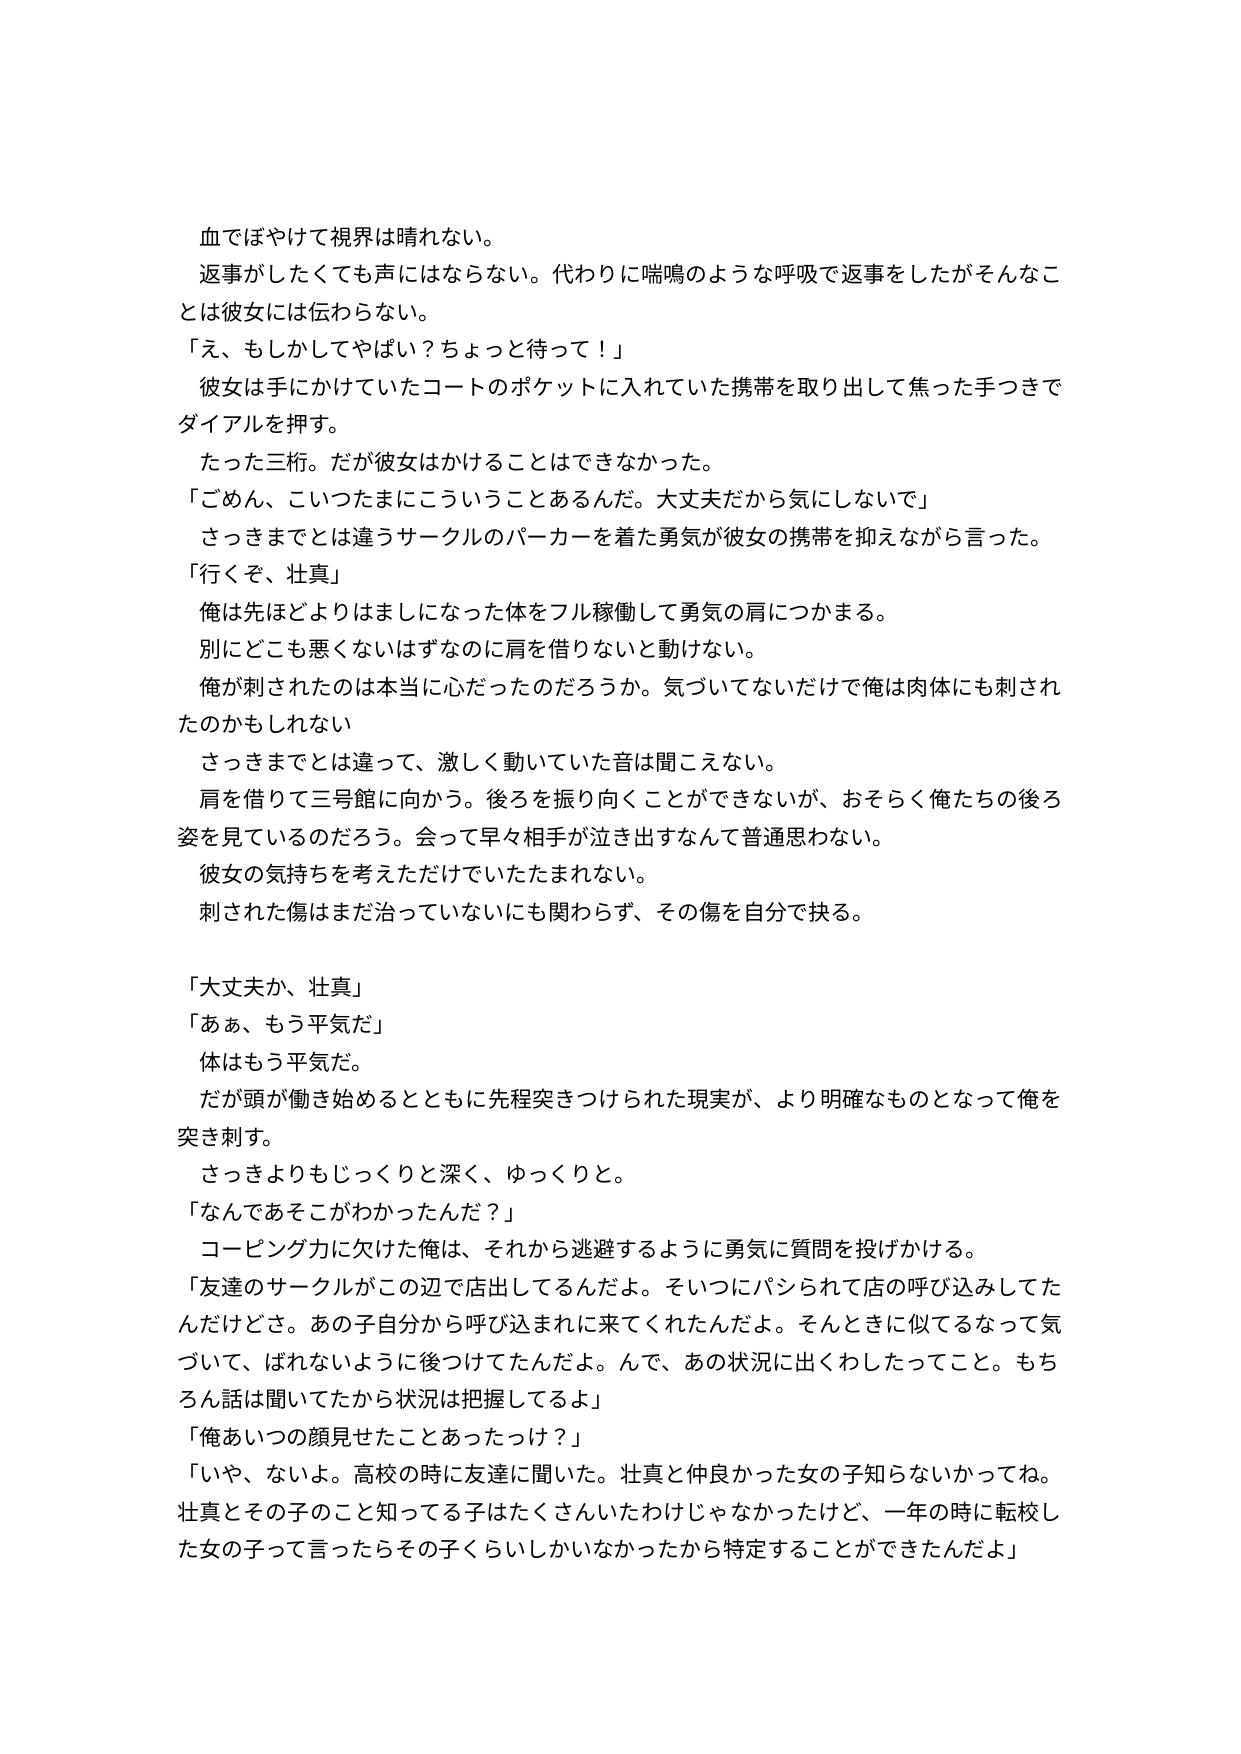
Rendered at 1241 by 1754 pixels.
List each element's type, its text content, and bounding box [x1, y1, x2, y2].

text 血でぼやけて視界は晴れない。 [177, 217, 1063, 254]
text 別にどこも悪くないはずなのに肩を借りないと動けない。 [177, 629, 1063, 667]
text 「友達のサークルがこの辺で店出してるんだよ。そいつにパシられて店の呼び込みしてたんだけどさ。あの子自分から呼び込まれに来てくれたんだよ。そんときに似てるなって気づいて、ばれないように後つけてたんだよ。んで、あの状況に出くわしたってこと。もちろん話は聞いてたから状況は把握してるよ」 [177, 1267, 1063, 1417]
text たった三桁。だが彼女はかけることはできなかった。 [177, 442, 1063, 479]
text 「え、もしかしてやぱい？ちょっと待って！」 [177, 329, 1063, 367]
text 「なんであそこがわかったんだ？」 [177, 1192, 1063, 1229]
text 肩を借りて三号館に向かう。後ろを振り向くことができないが、おそらく俺たちの後ろ姿を見ているのだろう。会って早々相手が泣き出すなんて普通思わない。 [177, 779, 1063, 854]
text 返事がしたくても声にはならない。代わりに喘鳴のような呼吸で返事をしたがそんなことは彼女には伝わらない。 [177, 254, 1063, 329]
text 「俺あいつの顔見せたことあったっけ？」 [177, 1417, 1063, 1454]
text 彼女の気持ちを考えただけでいたたまれない。 [177, 854, 1063, 892]
text 俺は先ほどよりはましになった体をフル稼働して勇気の肩につかまる。 [177, 592, 1063, 629]
text さっきまでとは違うサークルのパーカーを着た勇気が彼女の携帯を抑えながら言った。 [177, 517, 1063, 554]
text 俺が刺されたのは本当に心だったのだろうか。気づいてないだけで俺は肉体にも刺されたのかもしれない [177, 667, 1063, 742]
text 「いや、ないよ。高校の時に友達に聞いた。壮真と仲良かった女の子知らないかってね。壮真とその子のこと知ってる子はたくさんいたわけじゃなかったけど、一年の時に転校した女の子って言ったらその子くらいしかいなかったから特定することができたんだよ」 [177, 1454, 1063, 1567]
text 彼女は手にかけていたコートのポケットに入れていた携帯を取り出して焦った手つきでダイアルを押す。 [177, 367, 1063, 442]
text 体はもう平気だ。 [177, 1042, 1063, 1079]
text 刺された傷はまだ治っていないにも関わらず、その傷を自分で抉る。 [177, 892, 1063, 929]
text 「ごめん、こいつたまにこういうことあるんだ。大丈夫だから気にしないで」 [177, 479, 1063, 517]
text さっきよりもじっくりと深く、ゆっくりと。 [177, 1154, 1063, 1192]
text 「あぁ、もう平気だ」 [177, 1004, 1063, 1042]
text 「行くぞ、壮真」 [177, 554, 1063, 592]
text コーピング力に欠けた俺は、それから逃避するように勇気に質問を投げかける。 [177, 1229, 1063, 1267]
text 「大丈夫か、壮真」 [177, 967, 1063, 1004]
text だが頭が働き始めるとともに先程突きつけられた現実が、より明確なものとなって俺を突き刺す。 [177, 1079, 1063, 1154]
text さっきまでとは違って、激しく動いていた音は聞こえない。 [177, 742, 1063, 779]
